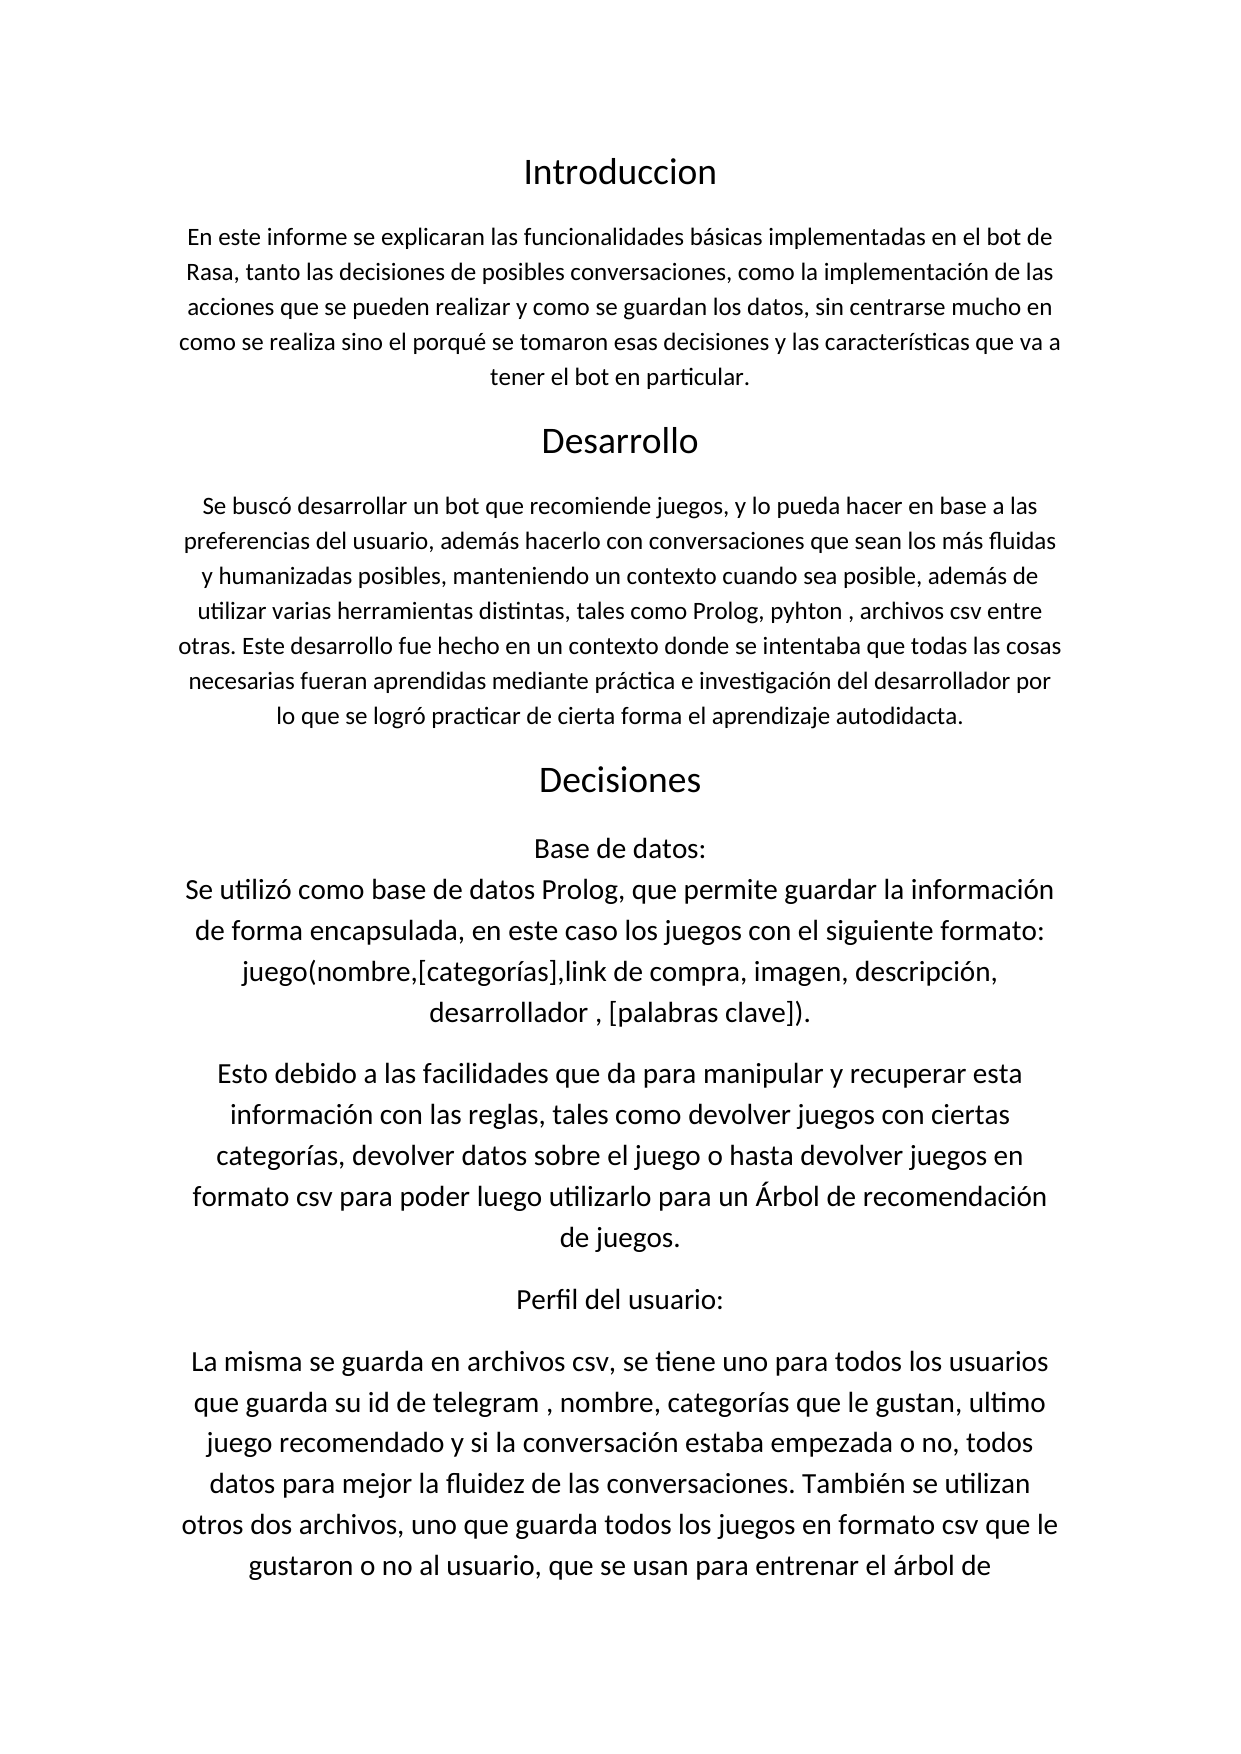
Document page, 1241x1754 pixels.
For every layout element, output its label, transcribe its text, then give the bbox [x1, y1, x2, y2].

text Desarrollo [177, 417, 1063, 463]
text Perfil del usuario: [177, 1281, 1063, 1317]
text Esto debido a las facilidades que da para manipular y recuperar esta información con las reglas, tales como devolver juegos con ciertas categorías, devolver datos sobre el juego o hasta devolver juegos en formato csv para poder luego utilizarlo para un Árbol de recomendación de juegos. [177, 1055, 1063, 1255]
text Se buscó desarrollar un bot que recomiende juegos, y lo pueda hacer en base a las preferencias del usuario, además hacerlo con conversaciones que sean los más fluidas y humanizadas posibles, manteniendo un contexto cuando sea posible, además de utilizar varias herramientas distintas, tales como Prolog, pyhton , archivos csv entre otras. Este desarrollo fue hecho en un contexto donde se intentaba que todas las cosas necesarias fueran aprendidas mediante práctica e investigación del desarrollador por lo que se logró practicar de cierta forma el aprendizaje autodidacta. [177, 491, 1063, 731]
text Base de datos: Se utilizó como base de datos Prolog, que permite guardar la información de forma encapsulada, en este caso los juegos con el siguiente formato: juego(nombre,[categorías],link de compra, imagen, descripción, desarrollador , [palabras clave]). [177, 830, 1063, 1029]
text En este informe se explicaran las funcionalidades básicas implementadas en el bot de Rasa, tanto las decisiones de posibles conversaciones, como la implementación de las acciones que se pueden realizar y como se guardan los datos, sin centrarse mucho en como se realiza sino el porqué se tomaron esas decisiones y las características que va a tener el bot en particular. [177, 221, 1063, 392]
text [177, 1343, 1063, 1583]
text Decisiones [177, 756, 1063, 802]
text Introduccion [177, 148, 1063, 193]
